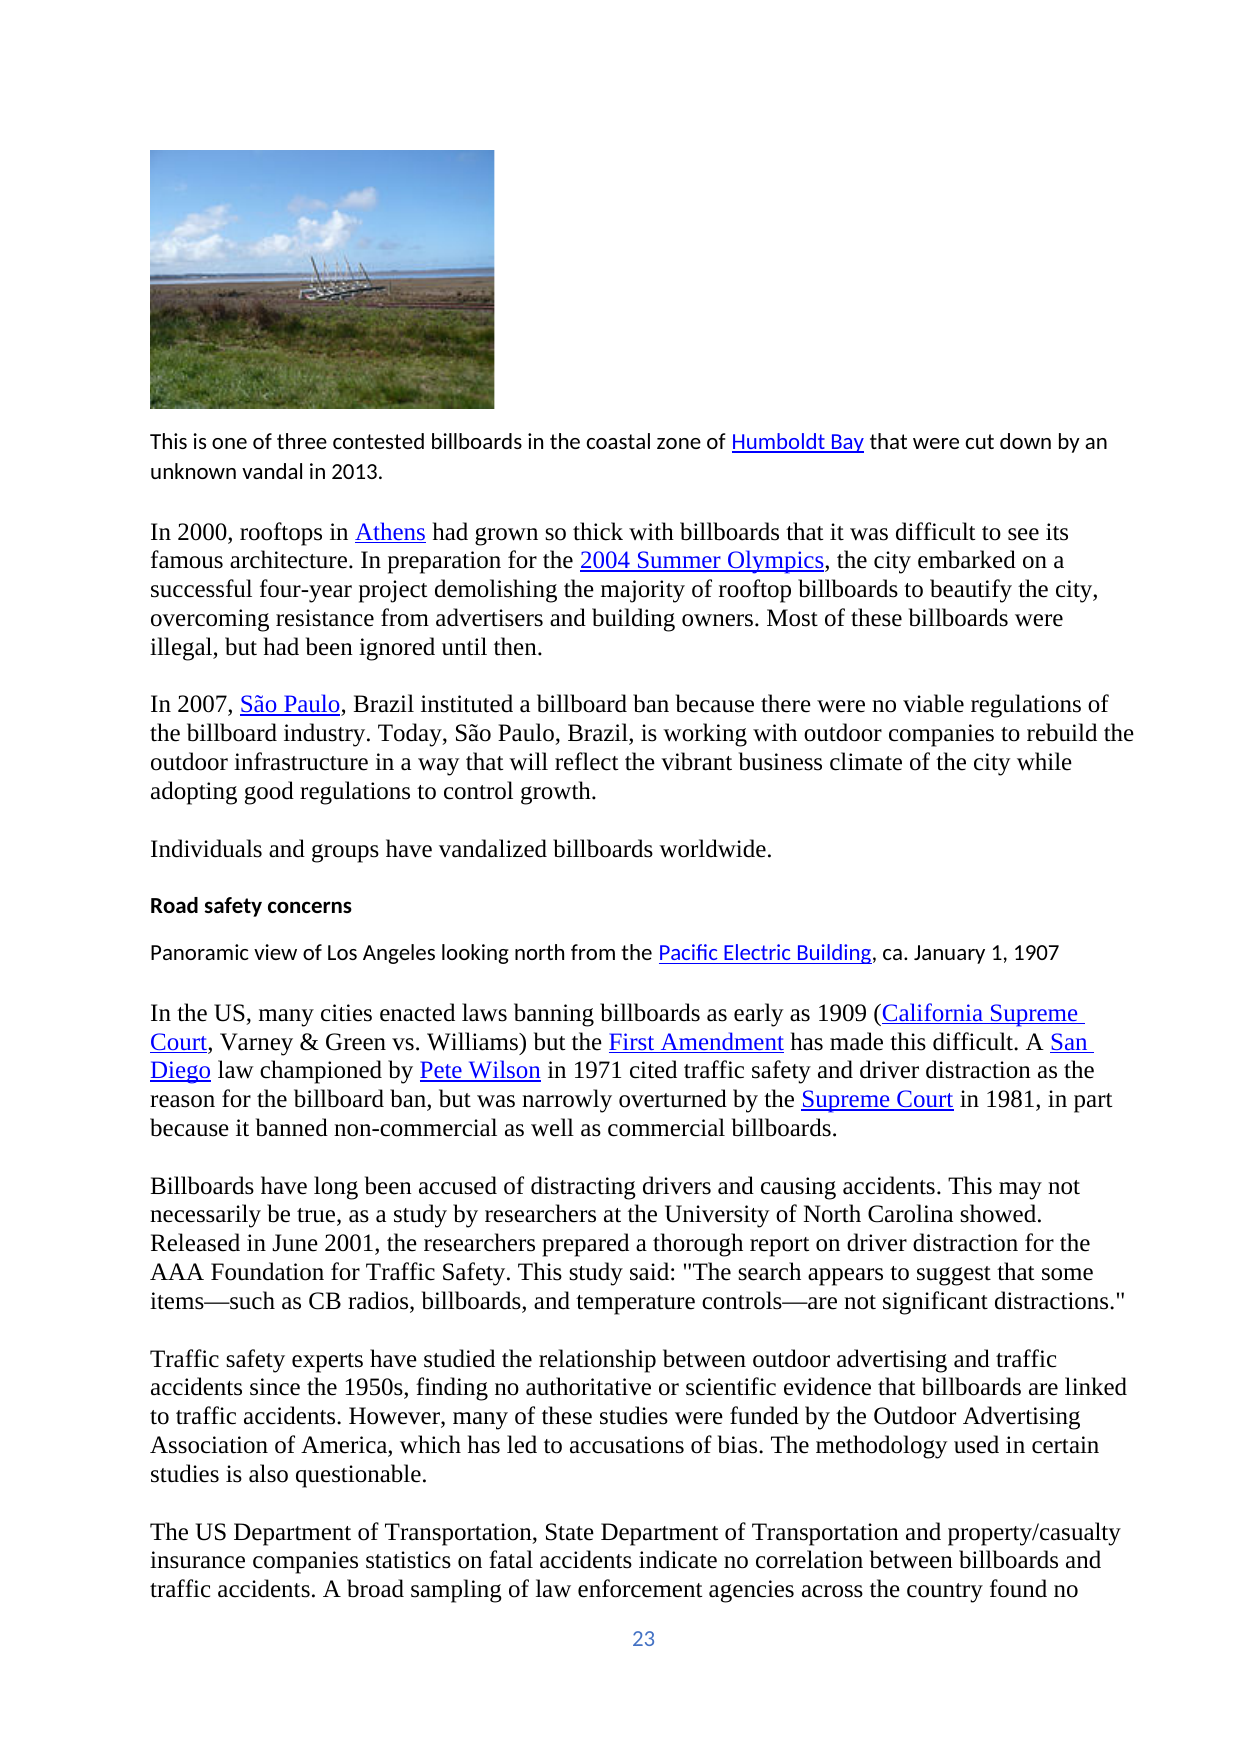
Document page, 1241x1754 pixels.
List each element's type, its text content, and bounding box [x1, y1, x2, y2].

text Panoramic view of Los Angeles looking north from the Pacific Electric Building, ca. January 1, 1907 [150, 938, 1137, 967]
text Individuals and groups have vandalized billboards worldwide. [150, 834, 1137, 862]
text Road safety concerns [150, 892, 1137, 920]
text In 2007, São Paulo, Brazil instituted a billboard ban because there were no viable regulations of the billboard industry. Today, São Paulo, Brazil, is working with outdoor companies to rebuild the outdoor infrastructure in a way that will reflect the vibrant business climate of the city while adopting good regulations to control growth. [150, 689, 1137, 804]
text In 2000, rooftops in Athens had grown so thick with billboards that it was difficult to see its famous architecture. In preparation for the 2004 Summer Olympics, the city embarked on a successful four-year project demolishing the majority of rooftop billboards to beautify the city, overcoming resistance from advertisers and building owners. Most of these billboards were illegal, but had been ignored until then. [150, 517, 1137, 660]
text In the US, many cities enacted laws banning billboards as early as 1909 (California Supreme Court, Varney & Green vs. Williams) but the First Amendment has made this difficult. A San Diego law championed by Pete Wilson in 1971 cited traffic safety and driver distraction as the reason for the billboard ban, but was narrowly overturned by the Supreme Court in 1981, in part because it banned non-commercial as well as commercial billboards. [150, 998, 1137, 1142]
text This is one of three contested billboards in the coastal zone of Humboldt Bay that were cut down by an unknown vandal in 2013. [150, 427, 1137, 485]
text Traffic safety experts have studied the relationship between outdoor advertising and traffic accidents since the 1950s, finding no authoritative or scientific evidence that billboards are linked to traffic accidents. However, many of these studies were funded by the Outdoor Advertising Association of America, which has led to accusations of bias. The methodology used in certain studies is also questionable. [150, 1344, 1137, 1487]
text Billboards have long been accused of distracting drivers and causing accidents. This may not necessarily be true, as a study by researchers at the University of North Carolina showed. Released in June 2001, the researchers prepared a thorough report on driver distraction for the AAA Foundation for Traffic Safety. This study said: "The search appears to suggest that some items—such as CB radios, billboards, and temperature controls—are not significant distractions." [150, 1171, 1137, 1314]
picture [150, 150, 495, 409]
